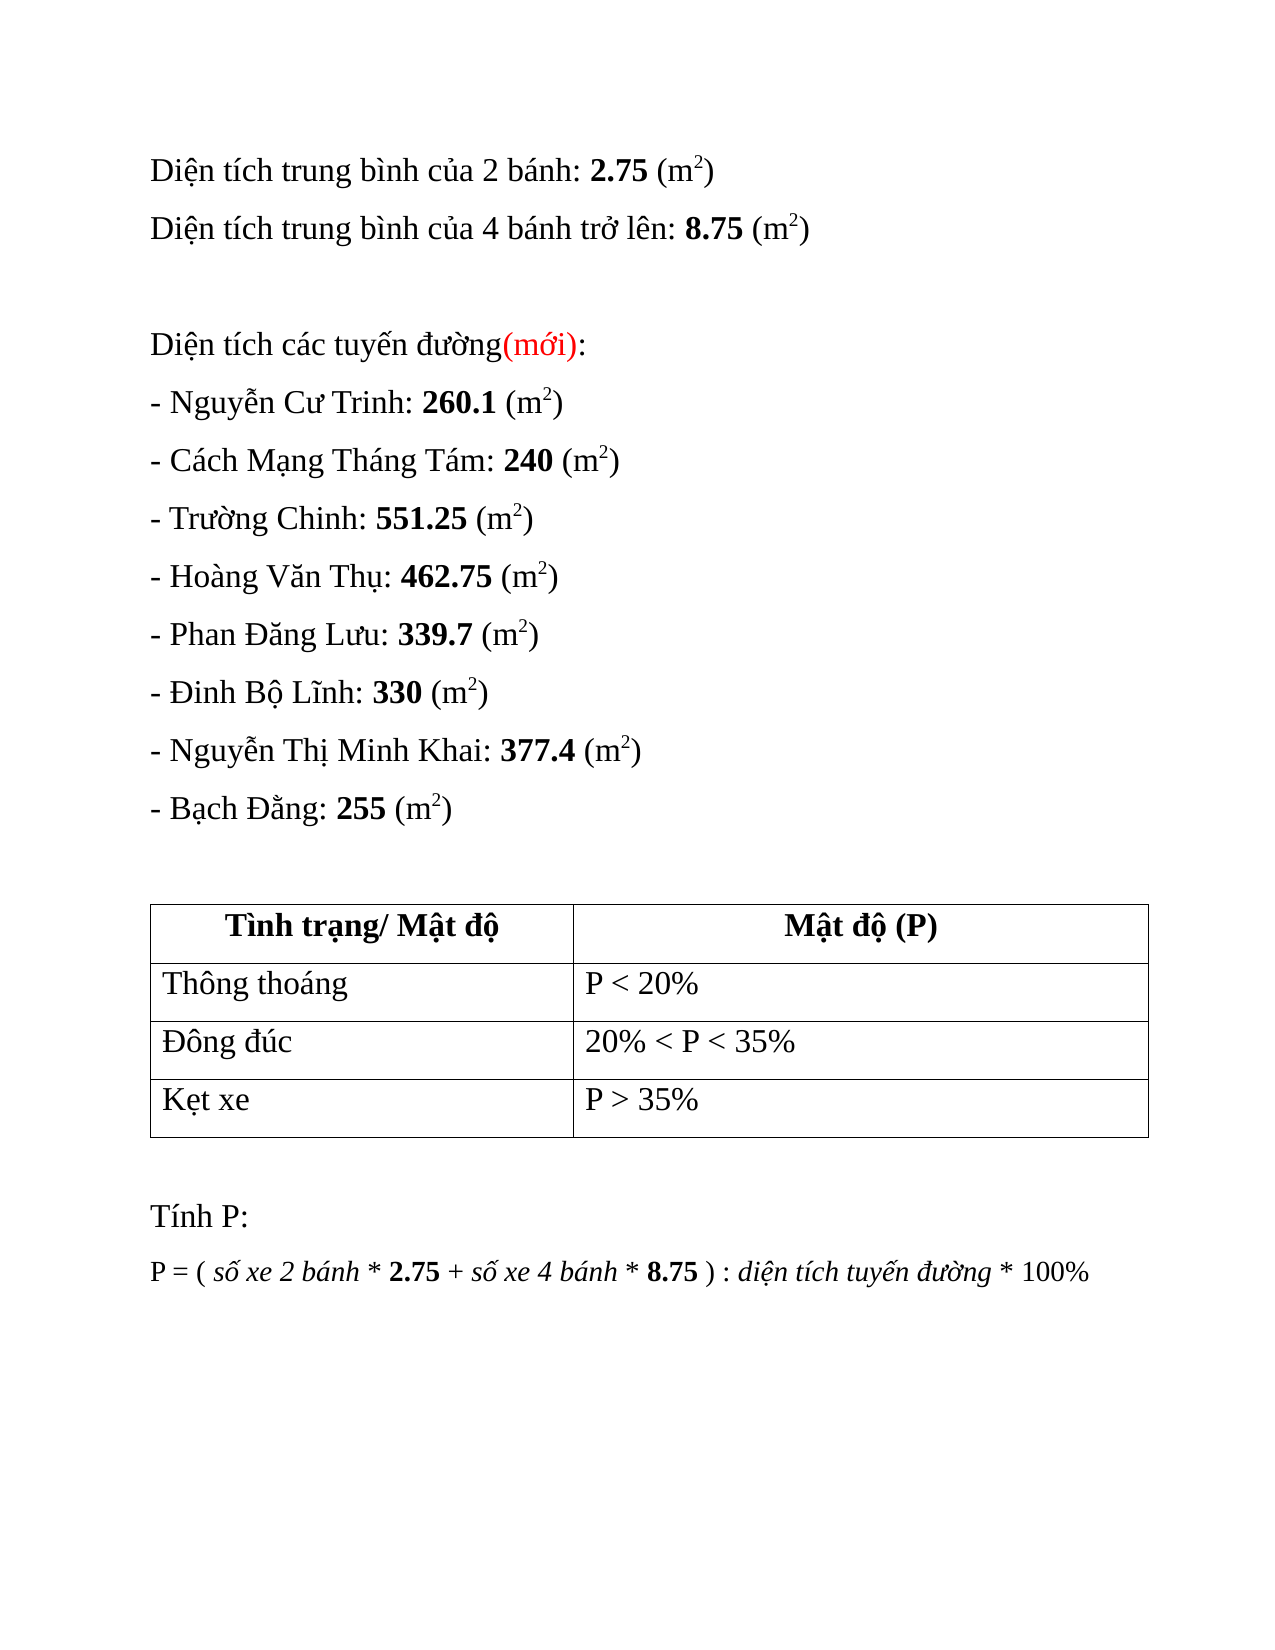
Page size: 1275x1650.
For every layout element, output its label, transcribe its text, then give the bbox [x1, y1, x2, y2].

table_cell P > 35% [574, 1080, 1148, 1137]
text Diện tích các tuyến đường(mới): [150, 324, 1125, 362]
text Tính P: [150, 1196, 1125, 1234]
text - Cách Mạng Tháng Tám: 240 (m2) [150, 440, 1125, 478]
text - Trường Chinh: 551.25 (m2) [150, 498, 1125, 536]
table_cell Đông đúc [151, 1022, 573, 1079]
text - Đinh Bộ Lĩnh: 330 (m2) [150, 672, 1125, 711]
table_cell P < 20% [574, 964, 1148, 1021]
text - Nguyễn Thị Minh Khai: 377.4 (m2) [150, 730, 1125, 768]
table_cell 20% < P < 35% [574, 1022, 1148, 1079]
text - Hoàng Văn Thụ: 462.75 (m2) [150, 556, 1125, 594]
text Diện tích trung bình của 2 bánh: 2.75 (m2) [150, 150, 1125, 188]
text - Phan Đăng Lưu: 339.7 (m2) [150, 614, 1125, 652]
text Diện tích trung bình của 4 bánh trở lên: 8.75 (m2) [150, 208, 1125, 246]
table_cell Kẹt xe [151, 1080, 573, 1137]
text P = ( số xe 2 bánh * 2.75 + số xe 4 bánh * 8.75 ) : diện tích tuyến đường * 100% [150, 1254, 1125, 1287]
text - Bạch Đằng: 255 (m2) [150, 788, 1125, 827]
table_header Mật độ (P) [574, 905, 1148, 962]
table_cell Thông thoáng [151, 964, 573, 1021]
text - Nguyễn Cư Trinh: 260.1 (m2) [150, 382, 1125, 420]
table_header Tình trạng/ Mật độ [151, 905, 573, 962]
